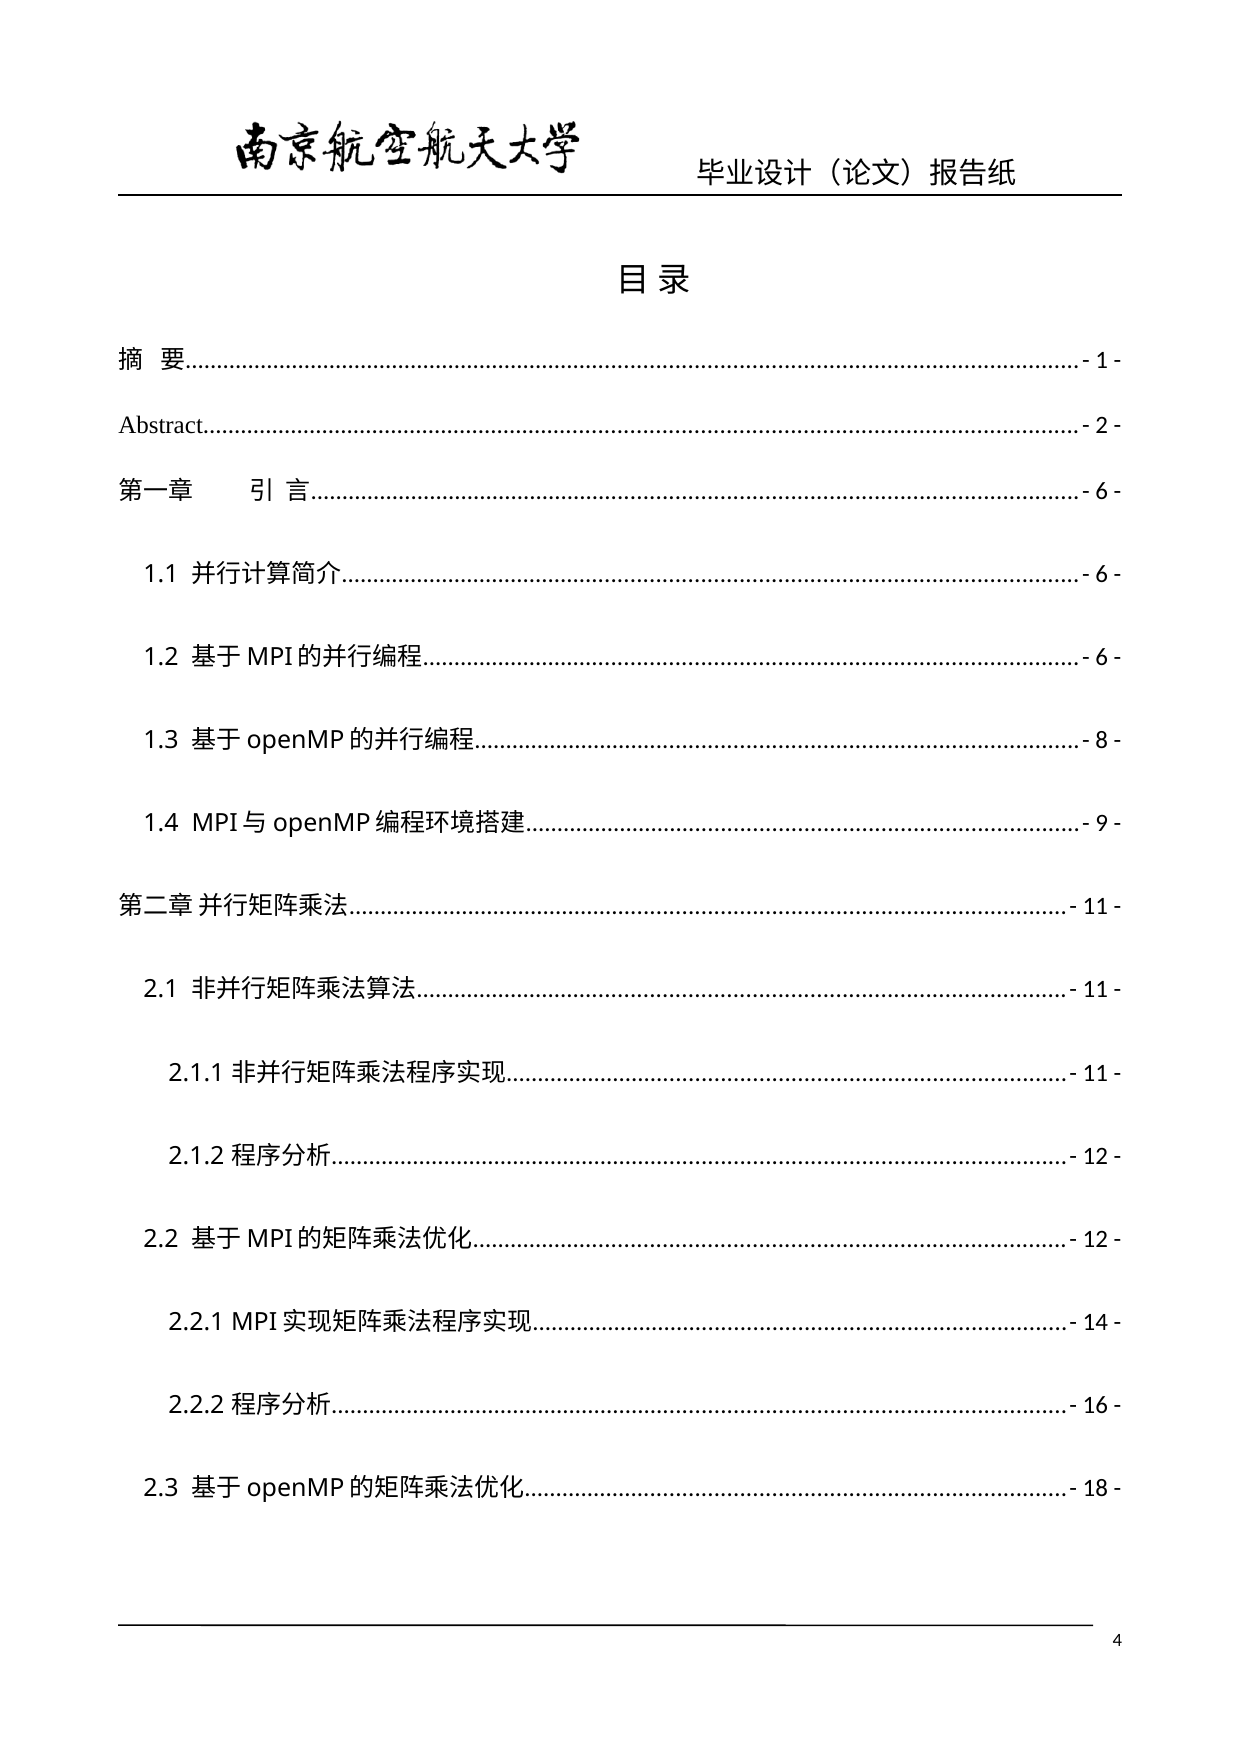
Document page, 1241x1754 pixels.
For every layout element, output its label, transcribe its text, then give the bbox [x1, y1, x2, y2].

text 2.2 基于MPI的矩阵乘法优化 - 12 - [118, 1204, 1122, 1269]
text Abstract - 2 - [118, 408, 1122, 441]
text 2.1.1 非并行矩阵乘法程序实现 - 11 - [118, 1038, 1122, 1103]
text 2.3 基于openMP的矩阵乘法优化 - 18 - [118, 1453, 1122, 1518]
text 摘 要 - 1 - [118, 325, 1122, 390]
text 1.1 并行计算简介 - 6 - [118, 539, 1122, 604]
text 2.2.1 MPI实现矩阵乘法程序实现 - 14 - [118, 1287, 1122, 1352]
text 2.1.2 程序分析 - 12 - [118, 1121, 1122, 1186]
text 2.2.2 程序分析 - 16 - [118, 1370, 1122, 1435]
text 1.3 基于openMP的并行编程 - 8 - [118, 705, 1122, 770]
text 目 录 [118, 253, 1122, 301]
text 1.2 基于MPI的并行编程 - 6 - [118, 622, 1122, 687]
text 2.1 非并行矩阵乘法算法 - 11 - [118, 954, 1122, 1019]
text 1.4 MPI与openMP编程环境搭建 - 9 - [118, 788, 1122, 853]
text 第一章 引 言 - 6 - [118, 456, 1122, 521]
text 第二章 并行矩阵乘法 - 11 - [118, 871, 1122, 936]
